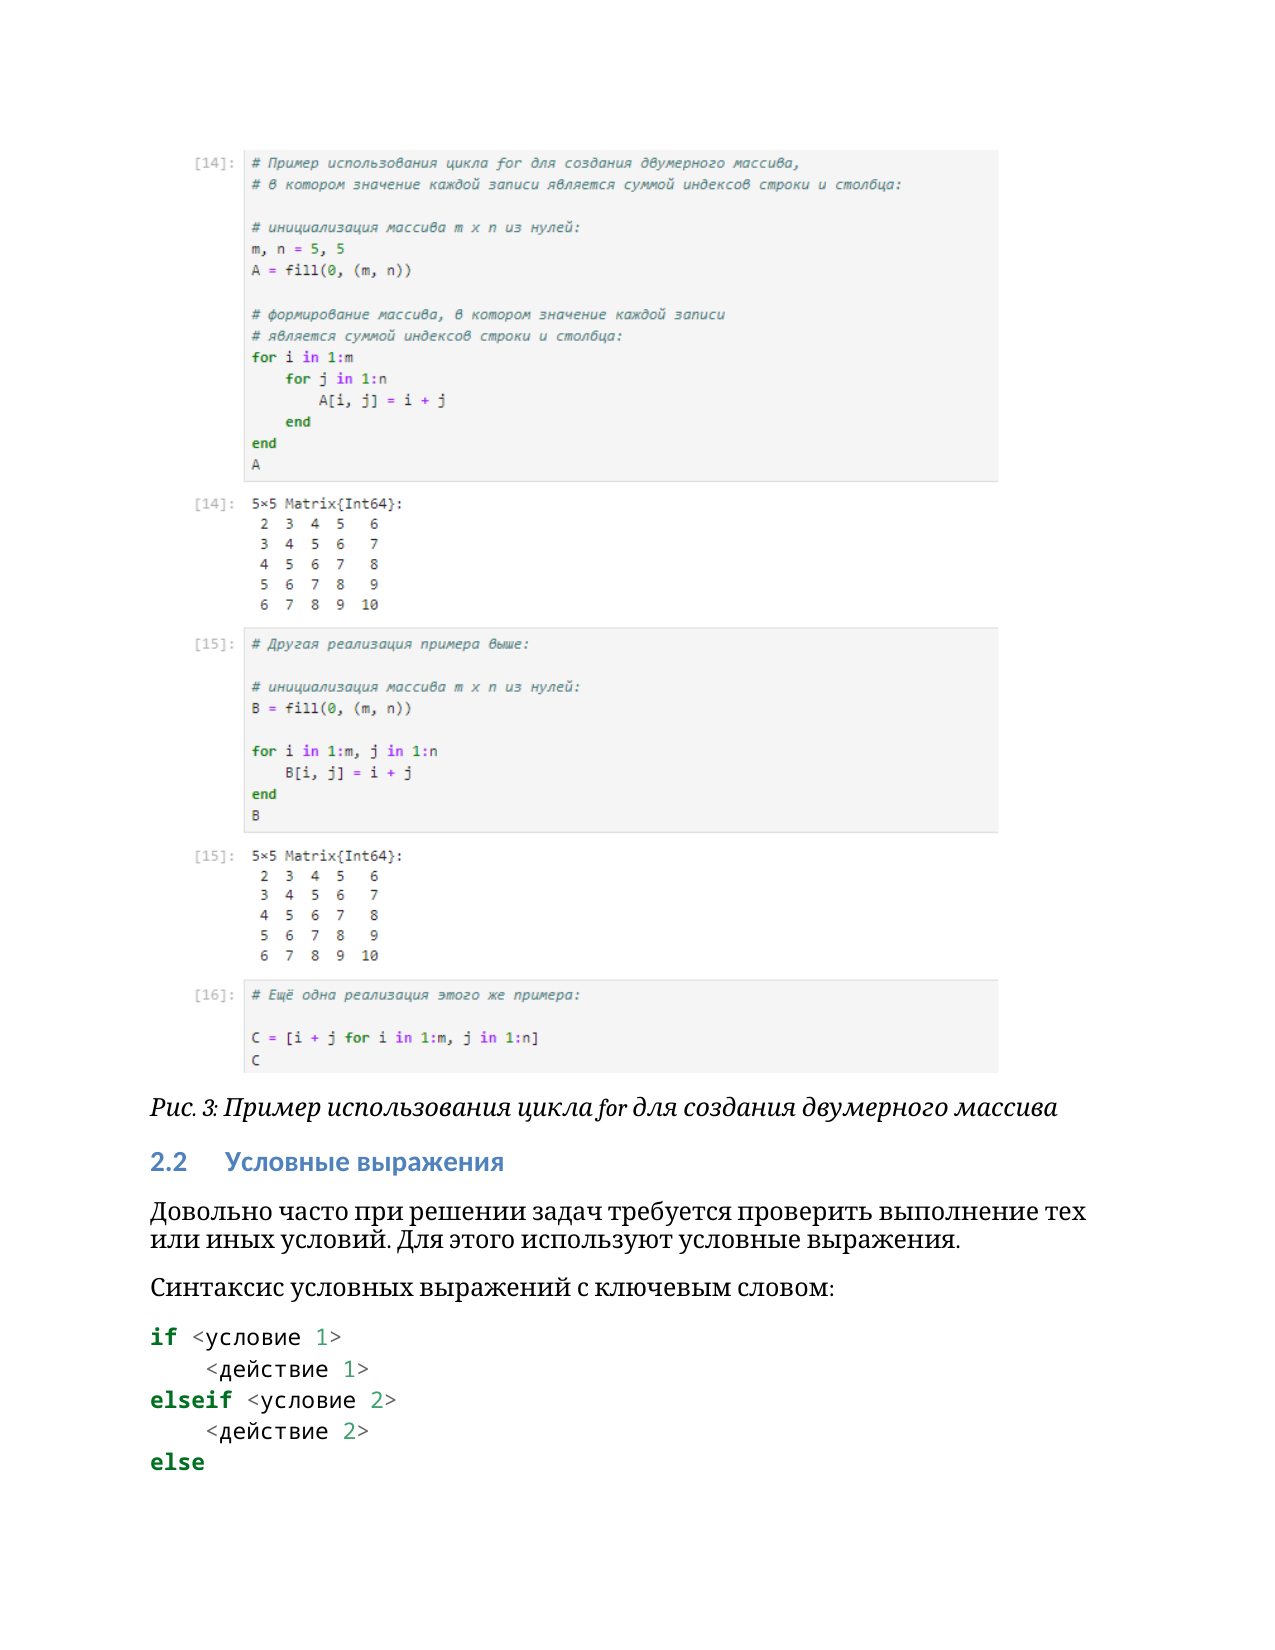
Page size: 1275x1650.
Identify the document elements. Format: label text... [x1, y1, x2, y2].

picture [168, 150, 999, 1073]
text Синтаксис условных выражений с ключевым словом: [150, 1274, 1125, 1302]
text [150, 1321, 1125, 1477]
text Довольно часто при решении задач требуется проверить выполнение тех или иных условий. Для этого используют условные выражения. [150, 1197, 1125, 1255]
subtitle 2.2 Условные выражения [150, 1143, 1125, 1179]
text Рис. 3: Пример использования цикла for для создания двумерного массива [150, 1093, 1125, 1122]
